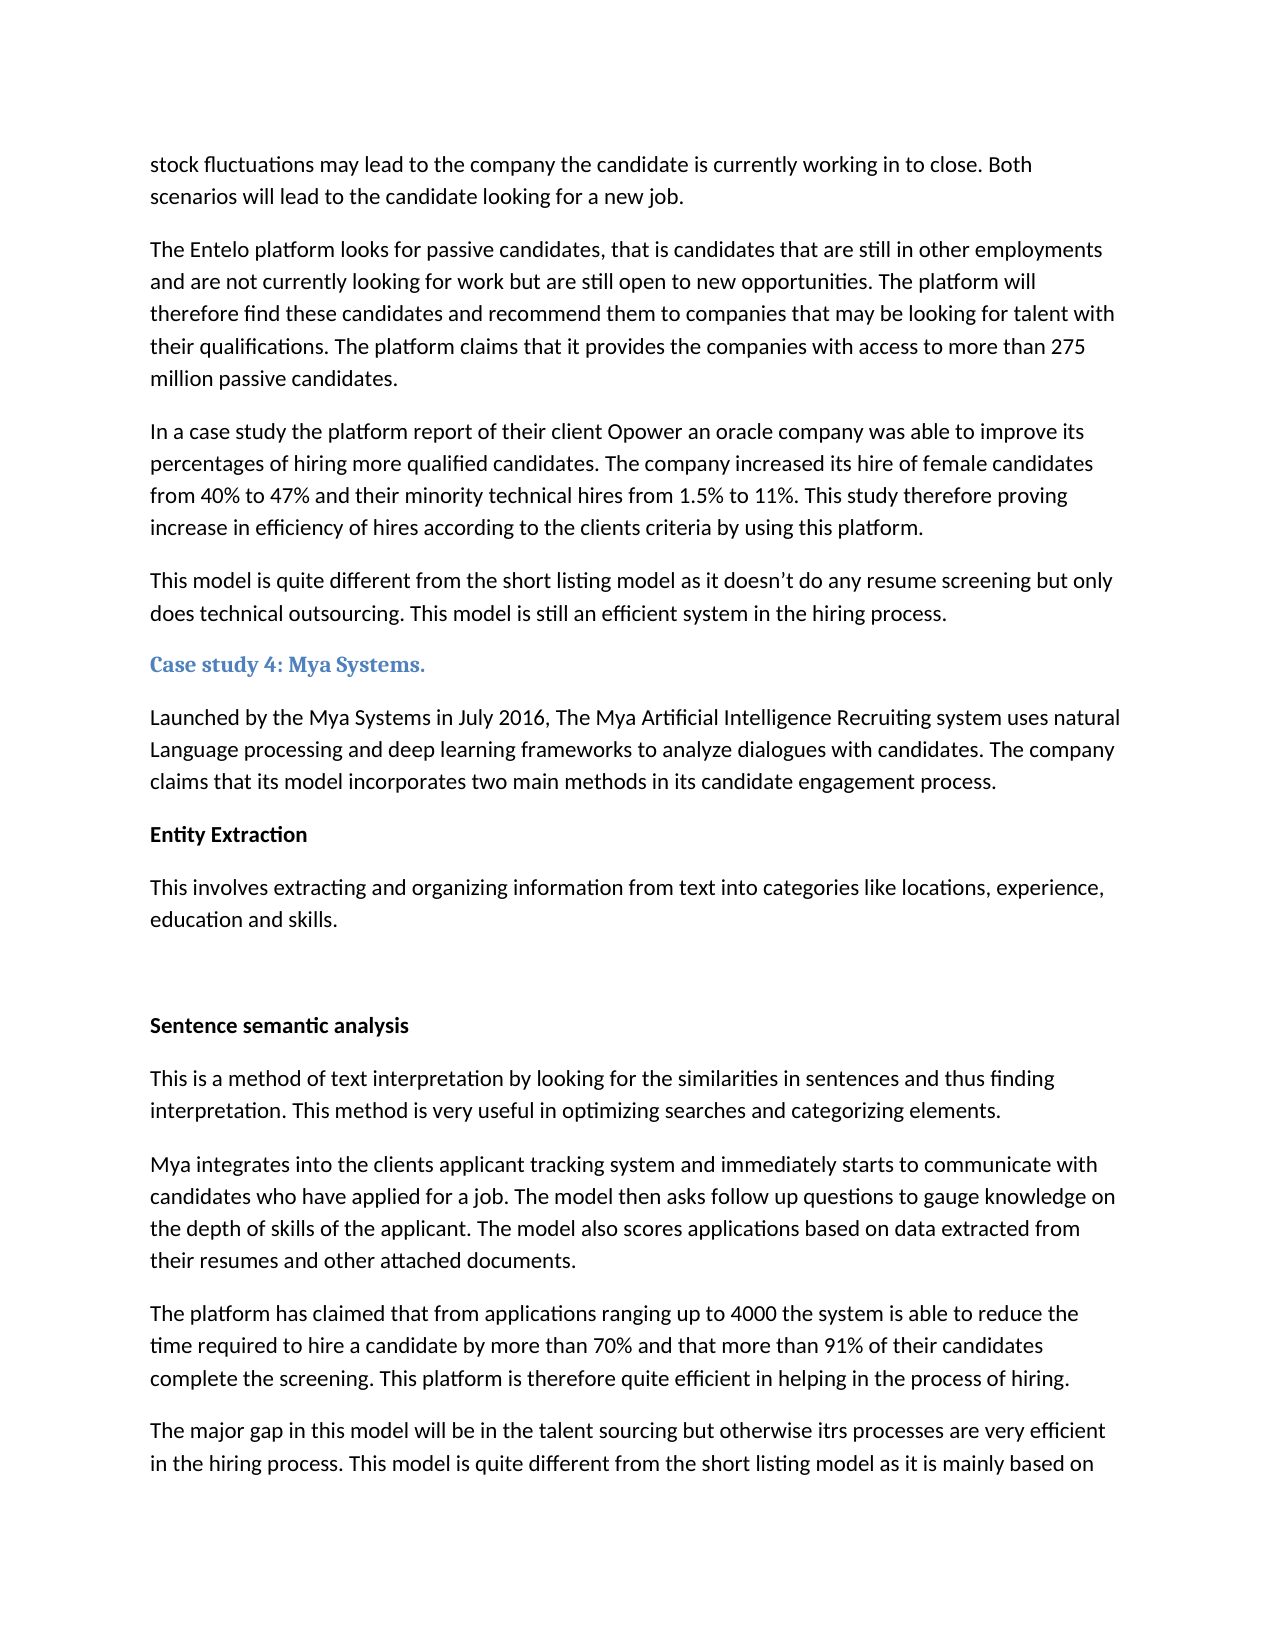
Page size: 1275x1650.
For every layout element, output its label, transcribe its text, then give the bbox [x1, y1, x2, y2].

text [150, 150, 1125, 210]
text The Entelo platform looks for passive candidates, that is candidates that are still in other employments and are not currently looking for work but are still open to new opportunities. The platform will therefore find these candidates and recommend them to companies that may be looking for talent with their qualifications. The platform claims that it provides the companies with access to more than 275 million passive candidates. [150, 235, 1125, 392]
text In a case study the platform report of their client Opower an oracle company was able to improve its percentages of hiring more qualified candidates. The company increased its hire of female candidates from 40% to 47% and their minority technical hires from 1.5% to 11%. This study therefore proving increase in efficiency of hires according to the clients criteria by using this platform. [150, 417, 1125, 542]
text This involves extracting and organizing information from text into categories like locations, experience, education and skills. [150, 873, 1125, 933]
text This model is quite different from the short listing model as it doesn’t do any resume screening but only does technical outsourcing. This model is still an efficient system in the hiring process. [150, 567, 1125, 627]
text The platform has claimed that from applications ranging up to 4000 the system is able to reduce the time required to hire a candidate by more than 70% and that more than 91% of their candidates complete the screening. This platform is therefore quite efficient in helping in the process of hiring. [150, 1299, 1125, 1392]
text Sentence semantic analysis [150, 1011, 1125, 1039]
text Launched by the Mya Systems in July 2016, The Mya Artificial Intelligence Recruiting system uses natural Language processing and deep learning frameworks to analyze dialogues with candidates. The company claims that its model incorporates two main methods in its candidate engagement process. [150, 703, 1125, 795]
text Mya integrates into the clients applicant tracking system and immediately starts to communicate with candidates who have applied for a job. The model then asks follow up questions to gauge knowledge on the depth of skills of the applicant. The model also scores applications based on data extracted from their resumes and other attached documents. [150, 1150, 1125, 1274]
text This is a method of text interpretation by looking for the similarities in sentences and thus finding interpretation. This method is very useful in optimizing searches and categorizing elements. [150, 1064, 1125, 1125]
text Case study 4: Mya Systems. [150, 652, 1125, 678]
text Entity Extraction [150, 820, 1125, 848]
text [150, 1417, 1125, 1477]
